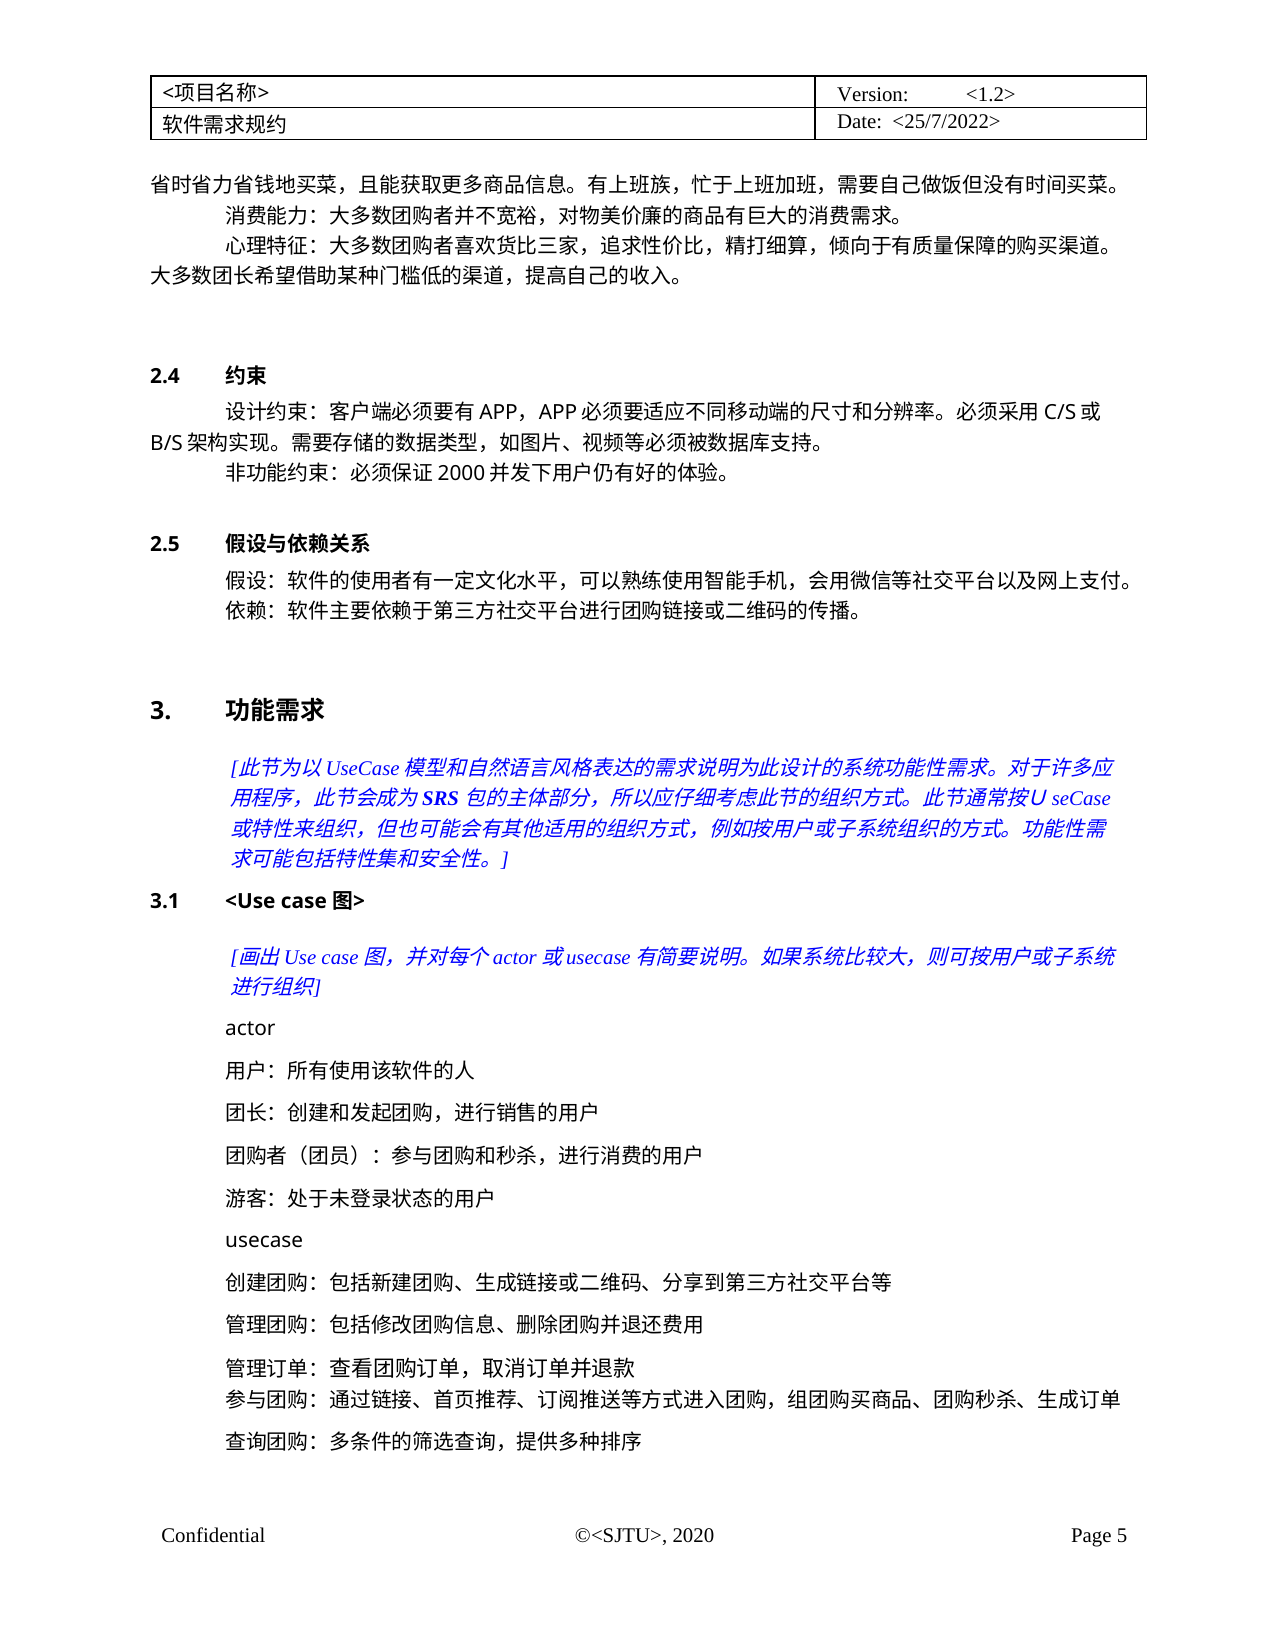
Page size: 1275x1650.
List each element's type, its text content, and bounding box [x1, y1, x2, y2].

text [150, 169, 1125, 199]
text 查询团购：多条件的筛选查询，提供多种排序 [225, 1426, 1125, 1456]
text 团购者（团员）：参与团购和秒杀，进行消费的用户 [225, 1139, 1125, 1169]
text 参与团购：通过链接、首页推荐、订阅推送等方式进入团购，组团购买商品、团购秒杀、生成订单 [225, 1383, 1125, 1413]
text 依赖：软件主要依赖于第三方社交平台进行团购链接或二维码的传播。 [150, 594, 1125, 624]
subtitle 功能需求 [150, 690, 1125, 726]
text 创建团购：包括新建团购、生成链接或二维码、分享到第三方社交平台等 [225, 1266, 1125, 1296]
subtitle <Use case 图> [150, 885, 1125, 915]
text usecase [225, 1225, 1125, 1253]
text 用户：所有使用该软件的人 [225, 1054, 1125, 1084]
text 管理订单：查看团购订单，取消订单并退款 [150, 1351, 1125, 1383]
text 设计约束：客户端必须要有APP，APP必须要适应不同移动端的尺寸和分辨率。必须采用C/S或B/S架构实现。需要存储的数据类型，如图片、视频等必须被数据库支持。 [150, 395, 1125, 456]
text 假设：软件的使用者有一定文化水平，可以熟练使用智能手机，会用微信等社交平台以及网上支付。 [150, 564, 1125, 594]
text 心理特征：大多数团购者喜欢货比三家，追求性价比，精打细算，倾向于有质量保障的购买渠道。大多数团长希望借助某种门槛低的渠道，提高自己的收入。 [150, 229, 1125, 289]
text [画出Use case 图，并对每个actor或usecase有简要说明。如果系统比较大，则可按用户或子系统进行组织] [230, 940, 1125, 1001]
text actor [225, 1013, 1125, 1041]
subtitle 约束 [150, 359, 1125, 389]
subtitle 假设与依赖关系 [150, 527, 1125, 558]
text 消费能力：大多数团购者并不宽裕，对物美价廉的商品有巨大的消费需求。 [150, 199, 1125, 229]
text 游客：处于未登录状态的用户 [225, 1182, 1125, 1212]
text 非功能约束：必须保证2000并发下用户仍有好的体验。 [150, 456, 1125, 486]
text 管理团购：包括修改团购信息、删除团购并退还费用 [225, 1308, 1125, 1339]
text 团长：创建和发起团购，进行销售的用户 [225, 1097, 1125, 1127]
text [此节为以UseCase模型和自然语言风格表达的需求说明为此设计的系统功能性需求。对于许多应用程序，此节会成为 SRS 包的主体部分，所以应仔细考虑此节的组织方式。此节通常按ＵseCase或特性来组织，但也可能会有其他适用的组织方式，例如按用户或子系统组织的方式。功能性需求可能包括特性集和安全性。] [230, 751, 1125, 872]
